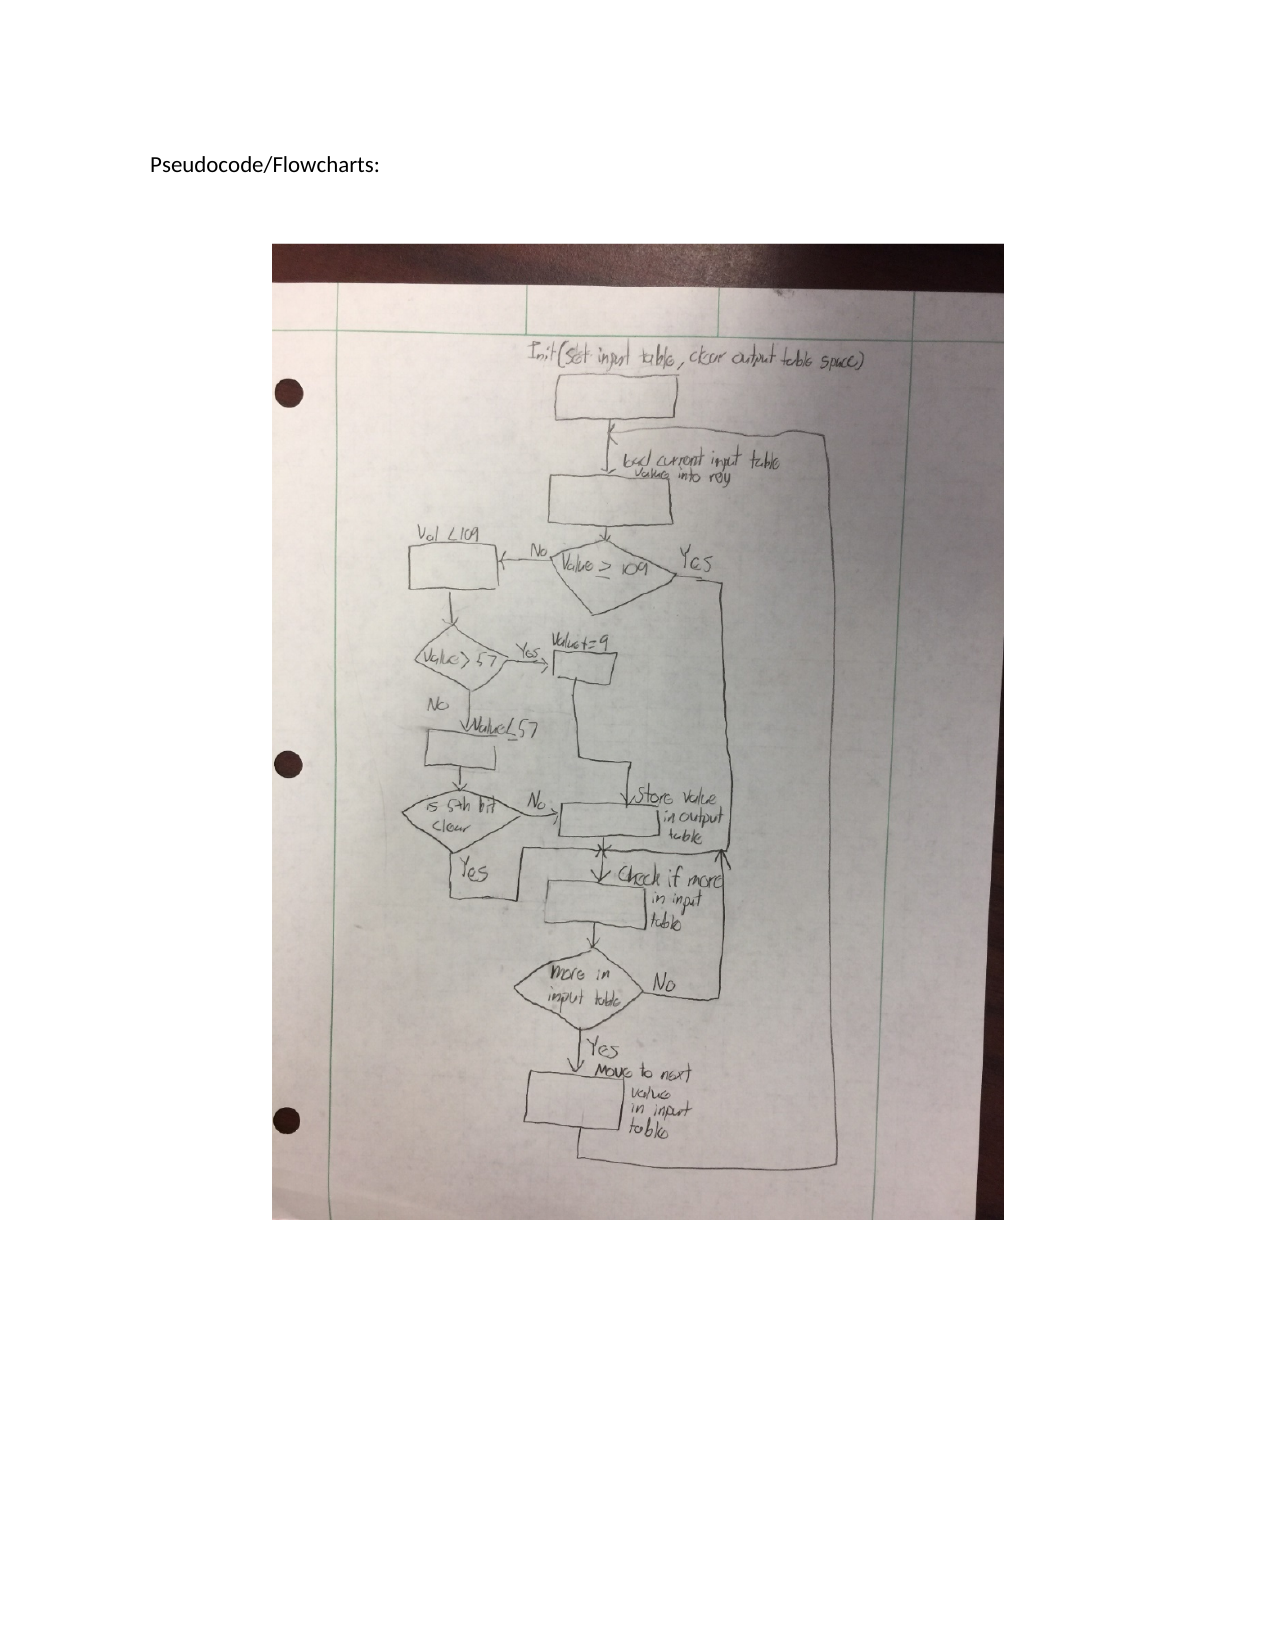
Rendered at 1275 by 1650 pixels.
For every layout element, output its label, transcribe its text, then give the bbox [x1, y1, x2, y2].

picture [272, 245, 1004, 1219]
text Pseudocode/Flowcharts: [150, 150, 1125, 178]
